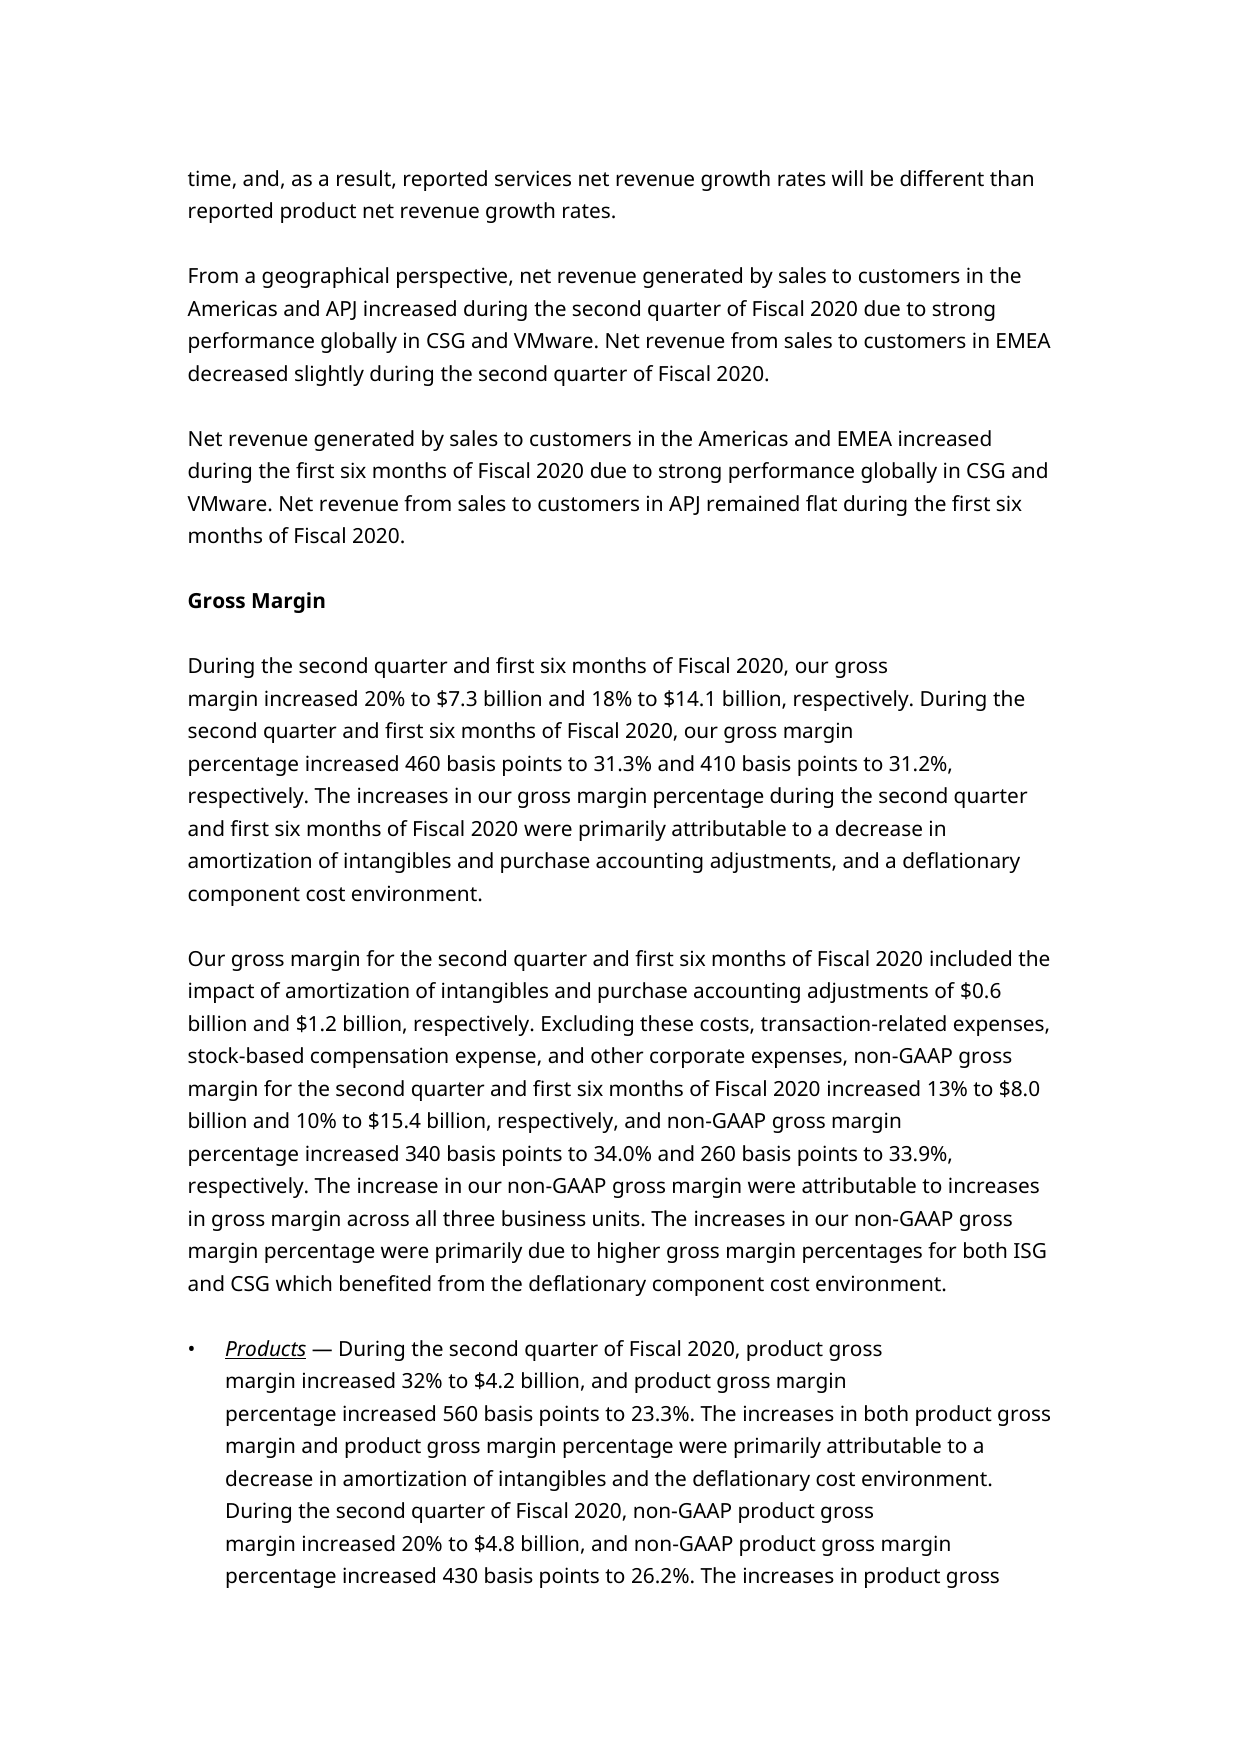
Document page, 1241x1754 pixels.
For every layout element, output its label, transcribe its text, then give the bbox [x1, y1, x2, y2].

text Net revenue generated by sales to customers in the Americas and EMEA increased during the first six months of Fiscal 2020 due to strong performance globally in CSG and VMware. Net revenue from sales to customers in APJ remained flat during the first six months of Fiscal 2020. [187, 422, 1053, 552]
text Gross Margin [187, 584, 1053, 617]
text Our gross margin for the second quarter and first six months of Fiscal 2020 included the impact of amortization of intangibles and purchase accounting adjustments of $0.6 billion and $1.2 billion, respectively. Excluding these costs, transaction-related expenses, stock-based compensation expense, and other corporate expenses, non-GAAP gross margin for the second quarter and first six months of Fiscal 2020 increased 13% to $8.0 billion and 10% to $15.4 billion, respectively, and non-GAAP gross margin percentage increased 340 basis points to 34.0% and 260 basis points to 33.9%, respectively. The increase in our non-GAAP gross margin were attributable to increases in gross margin across all three business units. The increases in our non-GAAP gross margin percentage were primarily due to higher gross margin percentages for both ISG and CSG which benefited from the deflationary component cost environment. [187, 942, 1053, 1299]
text time, and, as a result, reported services net revenue growth rates will be different than reported product net revenue growth rates. [187, 162, 1053, 227]
text From a geographical perspective, net revenue generated by sales to customers in the Americas and APJ increased during the second quarter of Fiscal 2020 due to strong performance globally in CSG and VMware. Net revenue from sales to customers in EMEA decreased slightly during the second quarter of Fiscal 2020. [187, 259, 1053, 389]
text During the second quarter and first six months of Fiscal 2020, our gross margin increased 20% to $7.3 billion and 18% to $14.1 billion, respectively. During the second quarter and first six months of Fiscal 2020, our gross margin percentage increased 460 basis points to 31.3% and 410 basis points to 31.2%, respectively. The increases in our gross margin percentage during the second quarter and first six months of Fiscal 2020 were primarily attributable to a decrease in amortization of intangibles and purchase accounting adjustments, and a deflationary component cost environment. [187, 649, 1053, 909]
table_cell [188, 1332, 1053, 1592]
